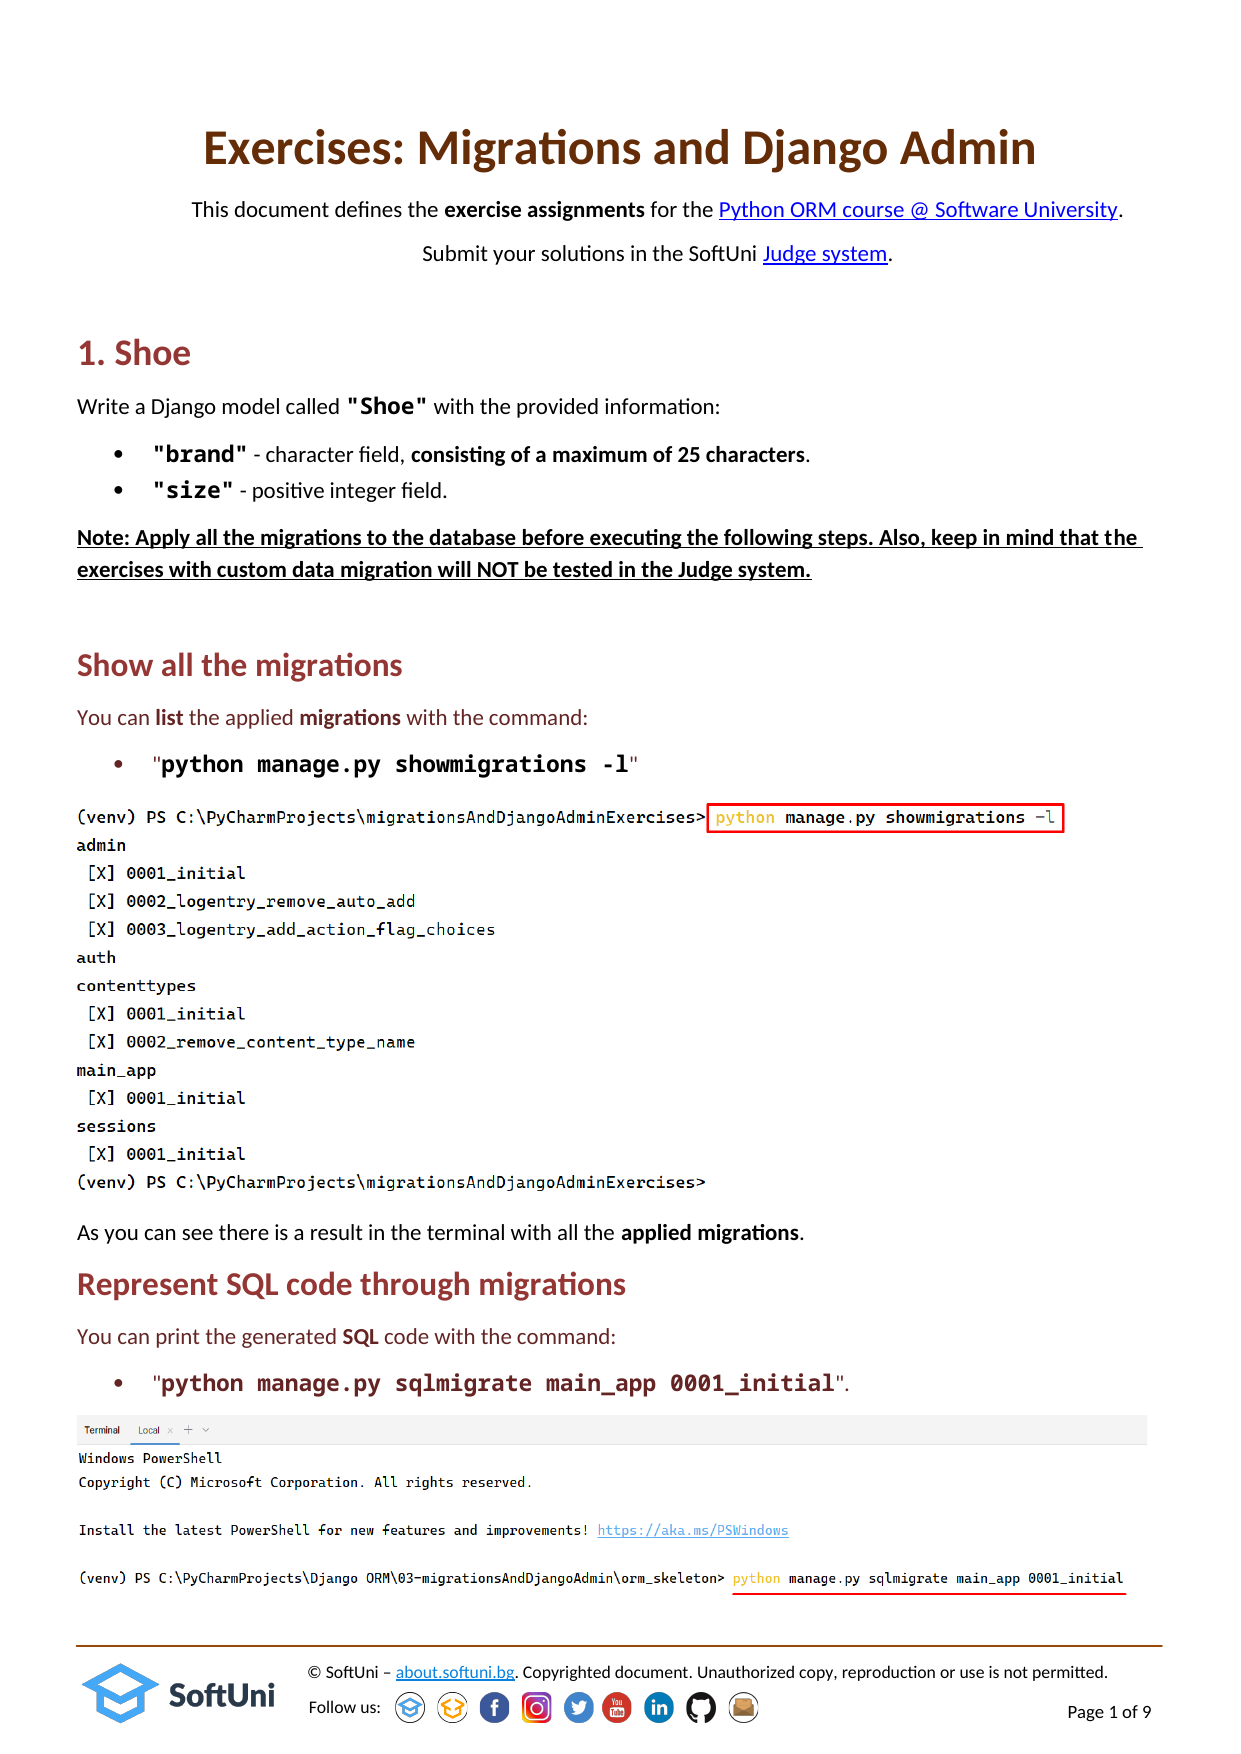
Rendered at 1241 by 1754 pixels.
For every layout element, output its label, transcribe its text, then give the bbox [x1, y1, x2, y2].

list "size" - positive integer field. [114, 474, 1163, 505]
picture [522, 1692, 552, 1723]
picture [76, 796, 1069, 1202]
picture [437, 1692, 468, 1723]
text Write a Django model called "Shoe" with the provided information: [77, 390, 1163, 421]
text You can print the generated SQL code with the command: [77, 1322, 1163, 1350]
picture [564, 1692, 594, 1723]
text Submit your solutions in the SoftUni Judge system. [77, 239, 1163, 267]
picture [644, 1714, 653, 1723]
picture [602, 1692, 632, 1723]
picture [665, 1714, 674, 1723]
picture [75, 1658, 281, 1729]
picture [728, 1692, 759, 1723]
picture [658, 1705, 667, 1714]
list "brand" - character field, consisting of a maximum of 25 characters. [114, 438, 1163, 469]
text You can list the applied migrations with the command: [77, 703, 1163, 731]
picture [665, 1692, 674, 1701]
text As you can see there is a result in the terminal with all the applied migrations. [77, 1218, 1163, 1246]
text Note: Apply all the migrations to the database before executing the following steps. Also, keep in mind that the exercises with custom data migration will NOT be tested in the Judge system. [77, 523, 1163, 583]
picture [395, 1692, 425, 1723]
list "python manage.py showmigrations -l" [114, 748, 1163, 779]
text Show all the migrations [77, 644, 1163, 685]
text Represent SQL code through migrations [77, 1263, 1163, 1304]
text This document defines the exercise assignments for the Python ORM course @ Software University. [77, 195, 1163, 223]
picture [686, 1692, 716, 1723]
picture [644, 1692, 653, 1701]
picture [76, 1415, 1148, 1613]
picture [479, 1692, 510, 1723]
subtitle Shoe [77, 329, 1163, 374]
subtitle Exercises: Migrations and Django Admin [77, 116, 1163, 177]
list "python manage.py sqlmigrate main_app 0001_initial". [114, 1367, 1163, 1398]
